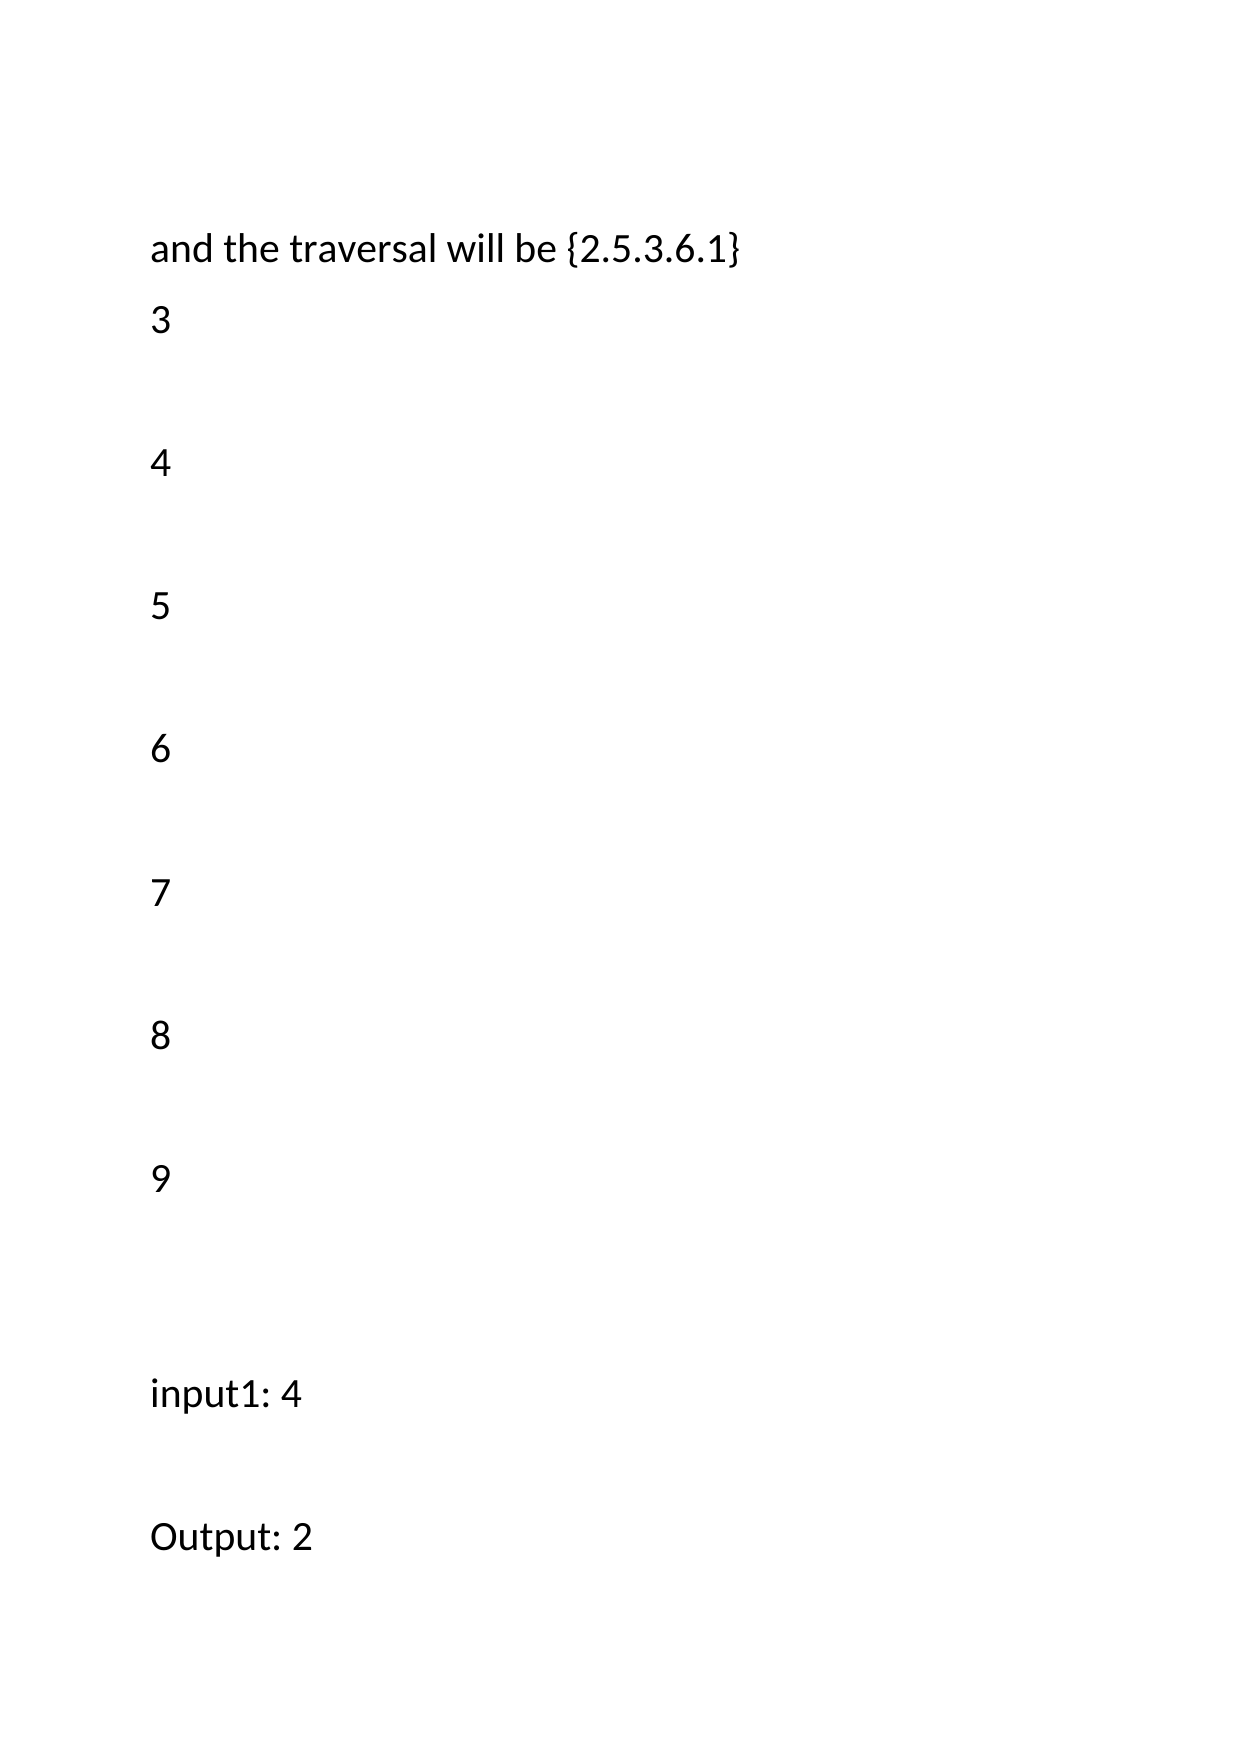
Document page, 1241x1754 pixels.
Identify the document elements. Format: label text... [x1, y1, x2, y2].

text 4 [150, 436, 1090, 487]
text 8 [150, 1009, 1090, 1059]
text 7 [150, 866, 1090, 916]
text 9 [150, 1152, 1090, 1203]
text input1: 4 [150, 1367, 1090, 1417]
text 6 [150, 722, 1090, 773]
text 3 [150, 293, 1090, 344]
text 5 [150, 579, 1090, 630]
text and the traversal will be {2.5.3.6.1} [150, 222, 1090, 272]
text Output: 2 [150, 1510, 1090, 1561]
